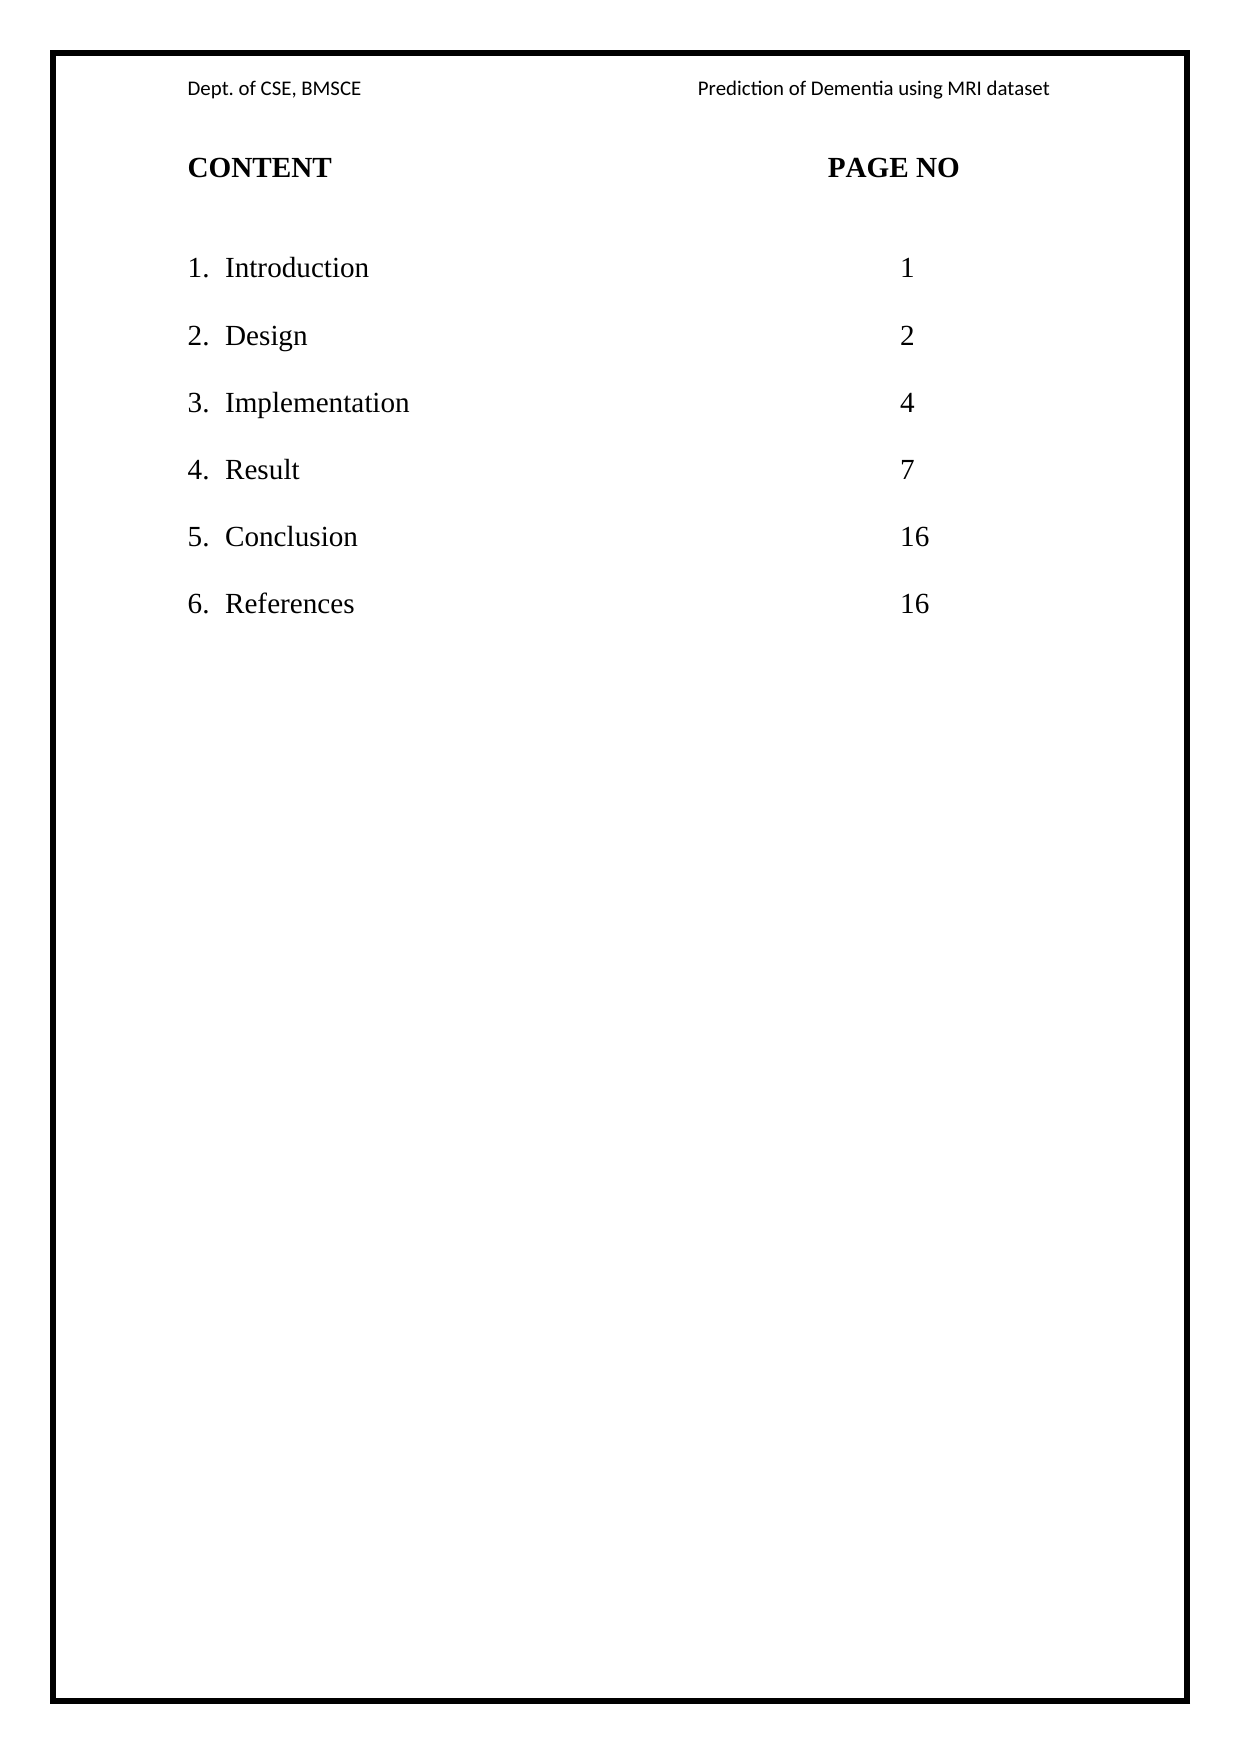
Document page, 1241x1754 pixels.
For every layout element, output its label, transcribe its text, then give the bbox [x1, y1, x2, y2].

text CONTENT PAGE NO [150, 150, 1090, 183]
list Design 2 [187, 318, 1090, 351]
list References 16 [187, 586, 1090, 619]
list Implementation 4 [187, 385, 1090, 418]
list Result 7 [187, 452, 1090, 485]
list Introduction 1 [187, 251, 1090, 284]
list Conclusion 16 [187, 519, 1090, 552]
